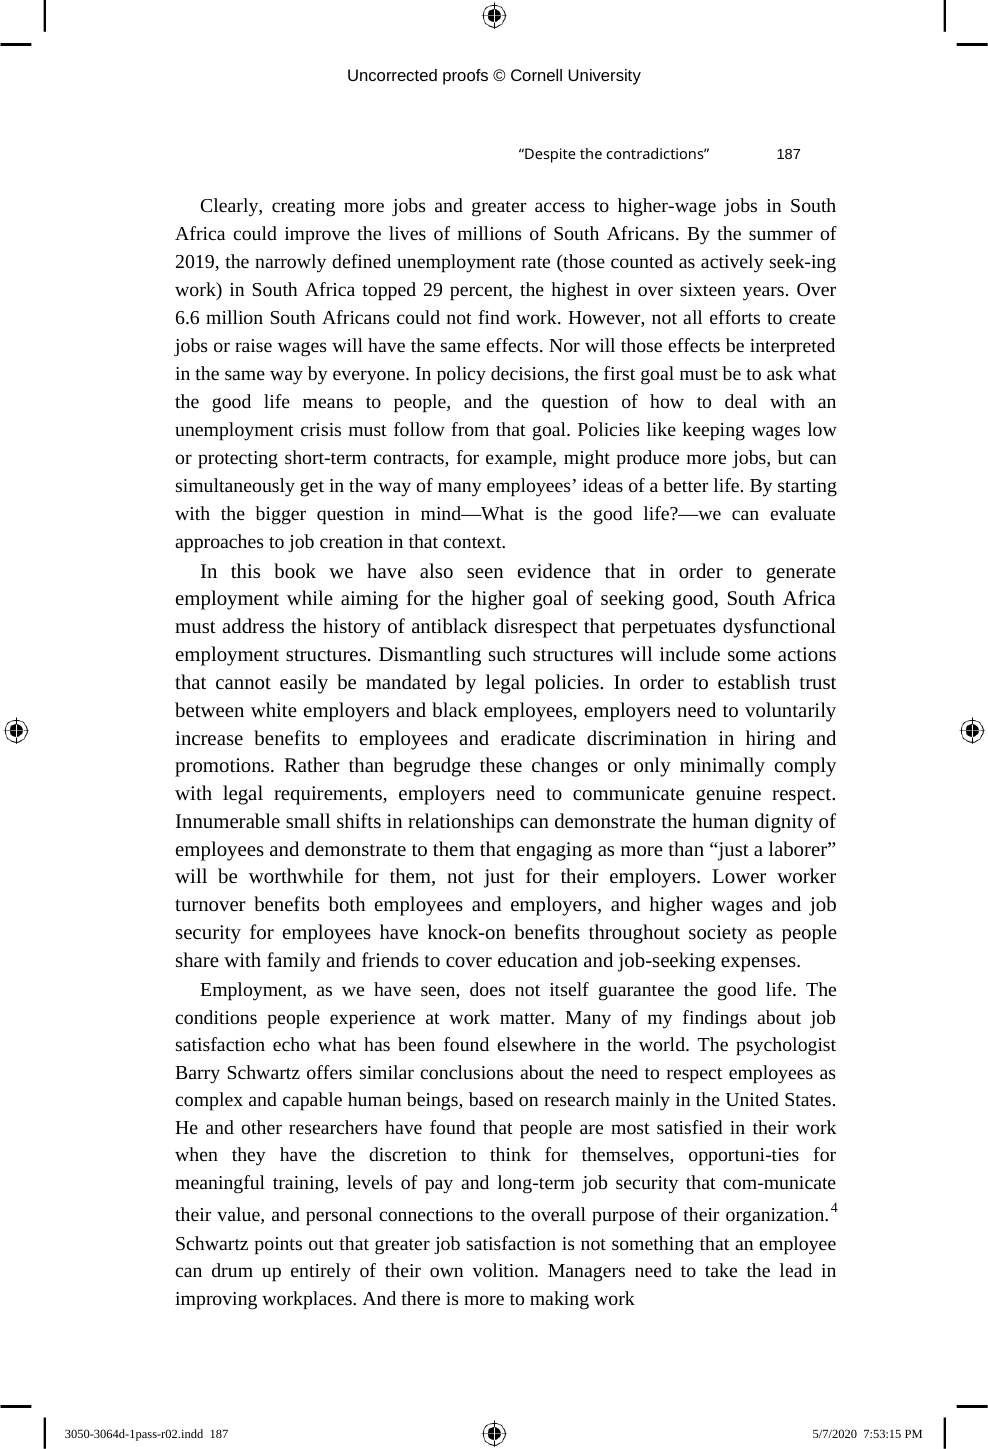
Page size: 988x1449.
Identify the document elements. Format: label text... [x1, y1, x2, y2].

picture [2, 717, 29, 744]
text 5/7/2020 7:53:15 PM [812, 1427, 923, 1442]
picture [63, 1428, 231, 1444]
text In this book we have also seen evidence that in order to generate employment while aiming for the higher goal of seeking good, South Africa must address the history of antiblack disrespect that perpetuates dysfunctional employment structures. Dismantling such structures will include some actions that cannot easily be mandated by legal policies. In order to establish trust between white employers and black employees, employers need to voluntarily increase benefits to employees and eradicate discrimination in hiring and promotions. Rather than begrudge these changes or only minimally comply with legal requirements, employers need to communicate genuine respect. Innumerable small shifts in relationships can demonstrate the human dignity of employees and demonstrate to them that engaging as more than “just a laborer” will be worthwhile for them, not just for their employers. Lower worker turnover benefits both employees and employers, and higher wages and job security for employees have knock-on benefits throughout society as people share with family and friends to cover education and job-seeking expenses. [175, 558, 837, 972]
text “Despite the contradictions” 187 [519, 144, 923, 163]
text Employment, as we have seen, does not itself guarantee the good life. The conditions people experience at work matter. Many of my findings about job satisfaction echo what has been found elsewhere in the world. The psychologist Barry Schwartz offers similar conclusions about the need to respect employees as complex and capable human beings, based on research mainly in the United States. He and other researchers have found that people are most satisfied in their work when they have the discretion to think for themselves, opportuni-ties for meaningful training, levels of pay and long-term job security that com-municate their value, and personal connections to the overall purpose of their organization.4 Schwartz points out that greater job satisfaction is not something that an employee can drum up entirely of their own volition. Managers need to take the lead in improving workplaces. And there is more to making work [175, 978, 837, 1309]
picture [480, 1442, 507, 1447]
text Clearly, creating more jobs and greater access to higher-wage jobs in South Africa could improve the lives of millions of South Africans. By the summer of 2019, the narrowly defined unemployment rate (those counted as actively seek-ing work) in South Africa topped 29 percent, the highest in over sixteen years. Over 6.6 million South Africans could not find work. However, not all efforts to create jobs or raise wages will have the same effects. Nor will those effects be interpreted in the same way by everyone. In policy decisions, the first goal must be to ask what the good life means to people, and the question of how to deal with an unemployment crisis must follow from that goal. Policies like keeping wages low or protecting short-term contracts, for example, might produce more jobs, but can simultaneously get in the way of many employees’ ideas of a better life. By starting with the bigger question in mind—What is the good life?—we can evaluate approaches to job creation in that context. [175, 193, 837, 553]
picture [480, 1420, 507, 1427]
text Uncorrected proofs © Cornell University [64, 66, 923, 85]
picture [480, 2, 507, 29]
picture [958, 717, 985, 744]
text 3050-3064d-1pass-r02.indd 187 [64, 1427, 737, 1442]
